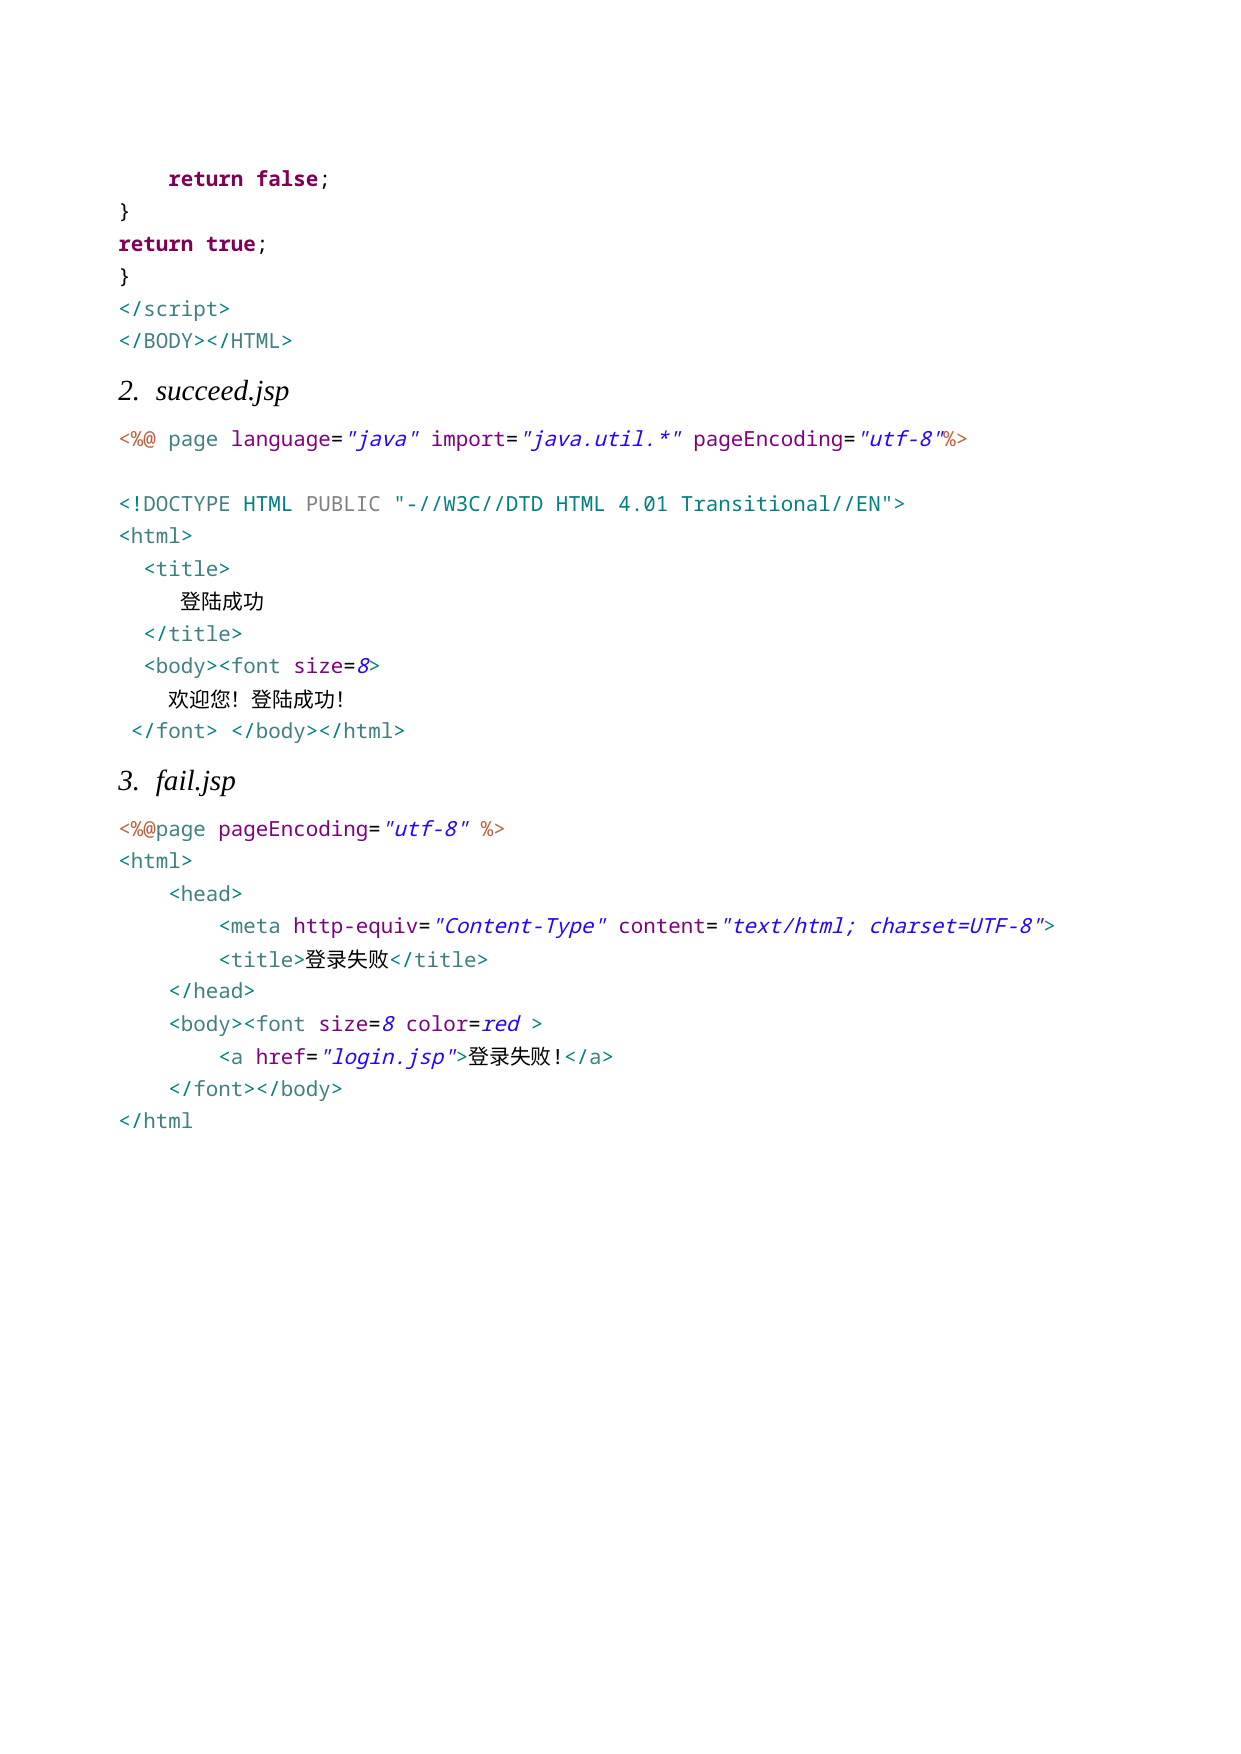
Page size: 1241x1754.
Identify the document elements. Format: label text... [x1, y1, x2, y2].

text </script> [118, 292, 1093, 324]
text } [118, 194, 1093, 227]
text } [118, 259, 1093, 292]
text <%@page pageEncoding="utf-8" %> [118, 812, 1093, 844]
text <html> [118, 844, 1093, 877]
text <body><font size=8> [118, 649, 1093, 682]
text <html> [118, 519, 1093, 552]
text return false; [118, 162, 1093, 194]
text <body><font size=8 color=red > [118, 1007, 1093, 1039]
text </head> [118, 974, 1093, 1007]
text return true; [118, 227, 1093, 259]
text <!DOCTYPE HTML PUBLIC "-//W3C//DTD HTML 4.01 Transitional//EN"> [118, 487, 1093, 519]
text <title> [118, 552, 1093, 584]
list succeed.jsp [118, 357, 1093, 422]
text <meta http-equiv="Content-Type" content="text/html; charset=UTF-8"> [118, 909, 1093, 942]
list fail.jsp [118, 747, 1093, 812]
text 欢迎您！登陆成功！ [118, 682, 1093, 714]
text </title> [118, 617, 1093, 649]
text <%@ page language="java" import="java.util.*" pageEncoding="utf-8"%> [118, 422, 1093, 454]
text </font></body> [118, 1072, 1093, 1104]
text </BODY></HTML> [118, 324, 1093, 357]
text 登陆成功 [118, 584, 1093, 617]
text </html [118, 1104, 1093, 1137]
text </font> </body></html> [118, 714, 1093, 747]
text <title>登录失败</title> [118, 942, 1093, 974]
text <a href="login.jsp">登录失败!</a> [118, 1039, 1093, 1072]
text <head> [118, 877, 1093, 909]
